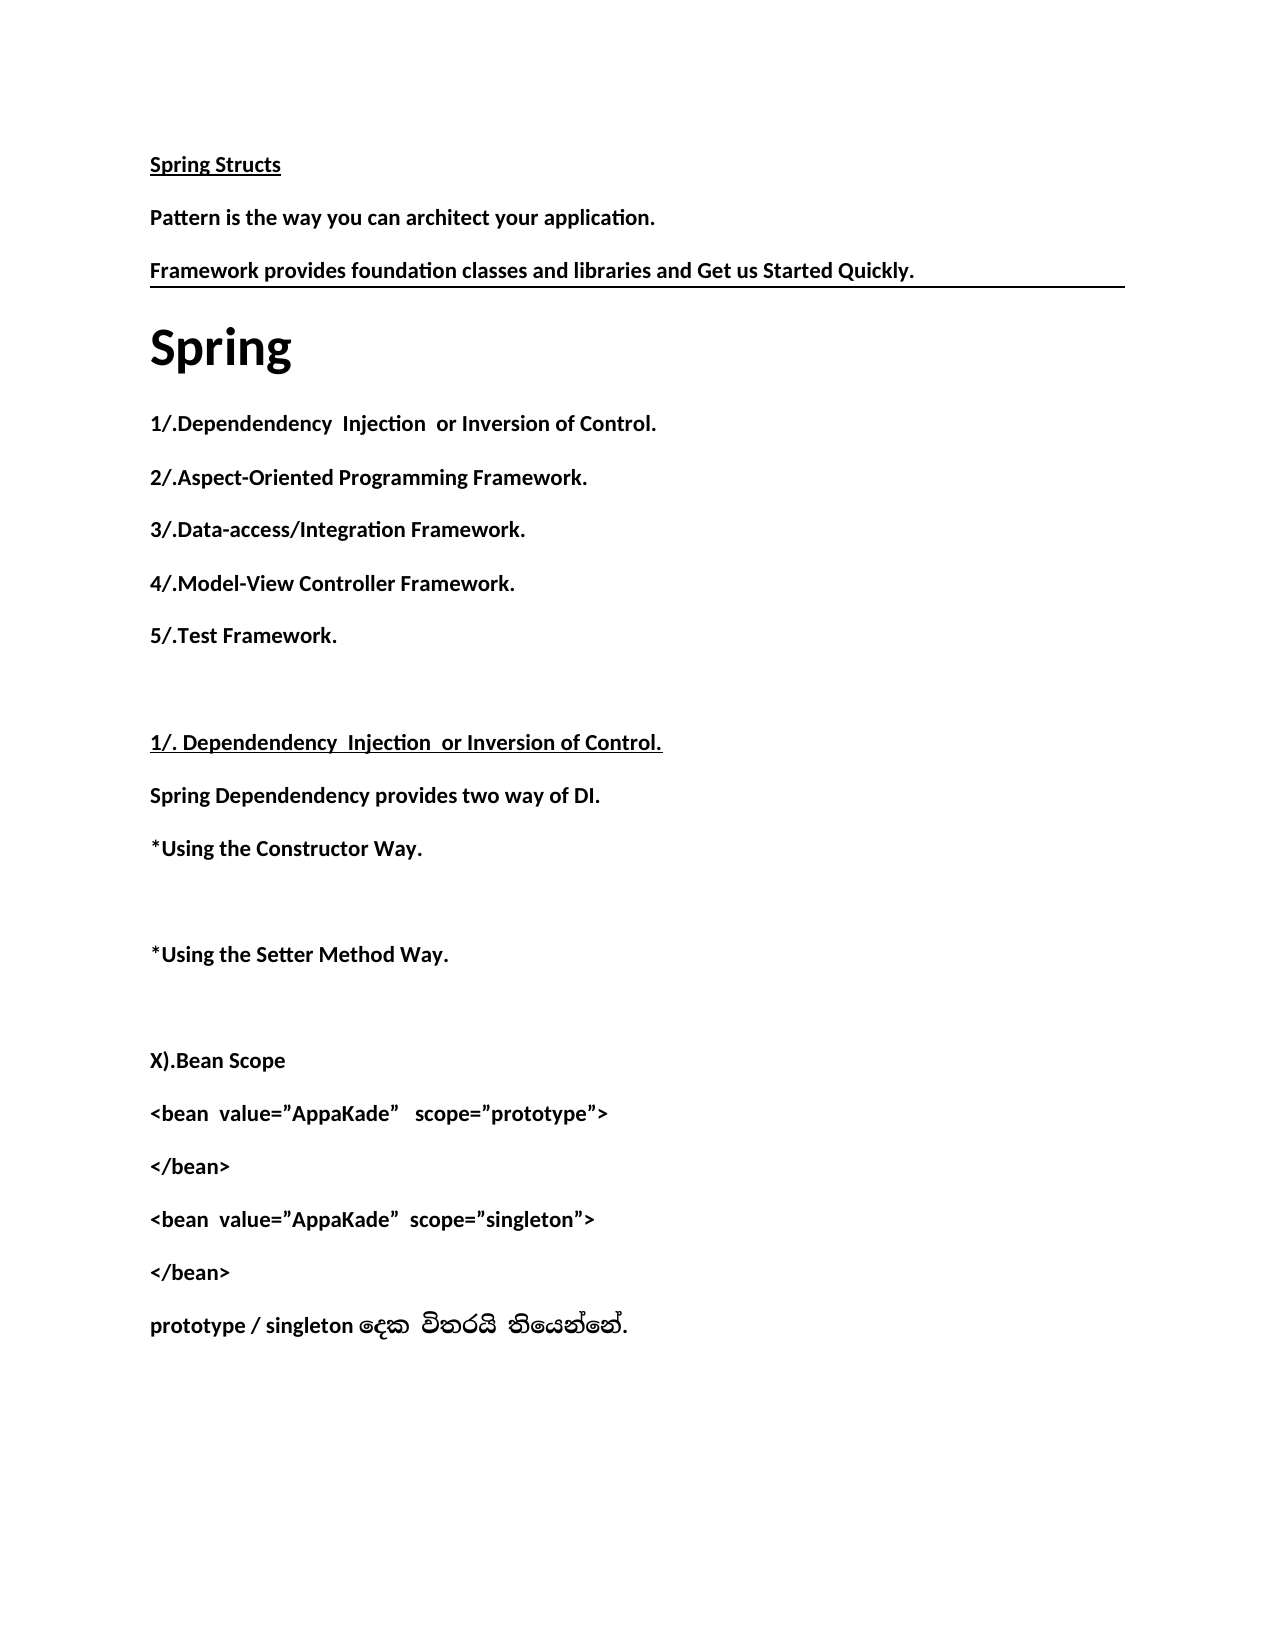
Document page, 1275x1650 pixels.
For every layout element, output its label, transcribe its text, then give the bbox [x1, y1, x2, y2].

text Pattern is the way you can architect your application. [150, 203, 1125, 231]
text 2/.Aspect-Oriented Programming Framework. [150, 463, 1125, 491]
text </bean> [150, 1152, 1125, 1180]
text X).Bean Scope [150, 1046, 1125, 1074]
text Framework provides foundation classes and libraries and Get us Started Quickly. [150, 256, 1125, 286]
text *Using the Constructor Way. [150, 834, 1125, 862]
text Spring [150, 313, 1125, 379]
text <bean value=”AppaKade” scope=”prototype”> [150, 1099, 1125, 1127]
text 3/.Data-access/Integration Framework. [150, 516, 1125, 544]
text </bean> [150, 1258, 1125, 1286]
text prototype / singleton දෙක විතරයි තියෙන්නේ. [150, 1311, 1125, 1341]
text *Using the Setter Method Way. [150, 940, 1125, 968]
text <bean value=”AppaKade” scope=”singleton”> [150, 1205, 1125, 1233]
text Spring Dependendency provides two way of DI. [150, 781, 1125, 809]
text 4/.Model-View Controller Framework. [150, 569, 1125, 597]
text 1/. Dependendency Injection or Inversion of Control. [150, 728, 1125, 756]
text 5/.Test Framework. [150, 622, 1125, 650]
text 1/.Dependendency Injection or Inversion of Control. [150, 409, 1125, 438]
text Spring Structs [150, 150, 1125, 178]
